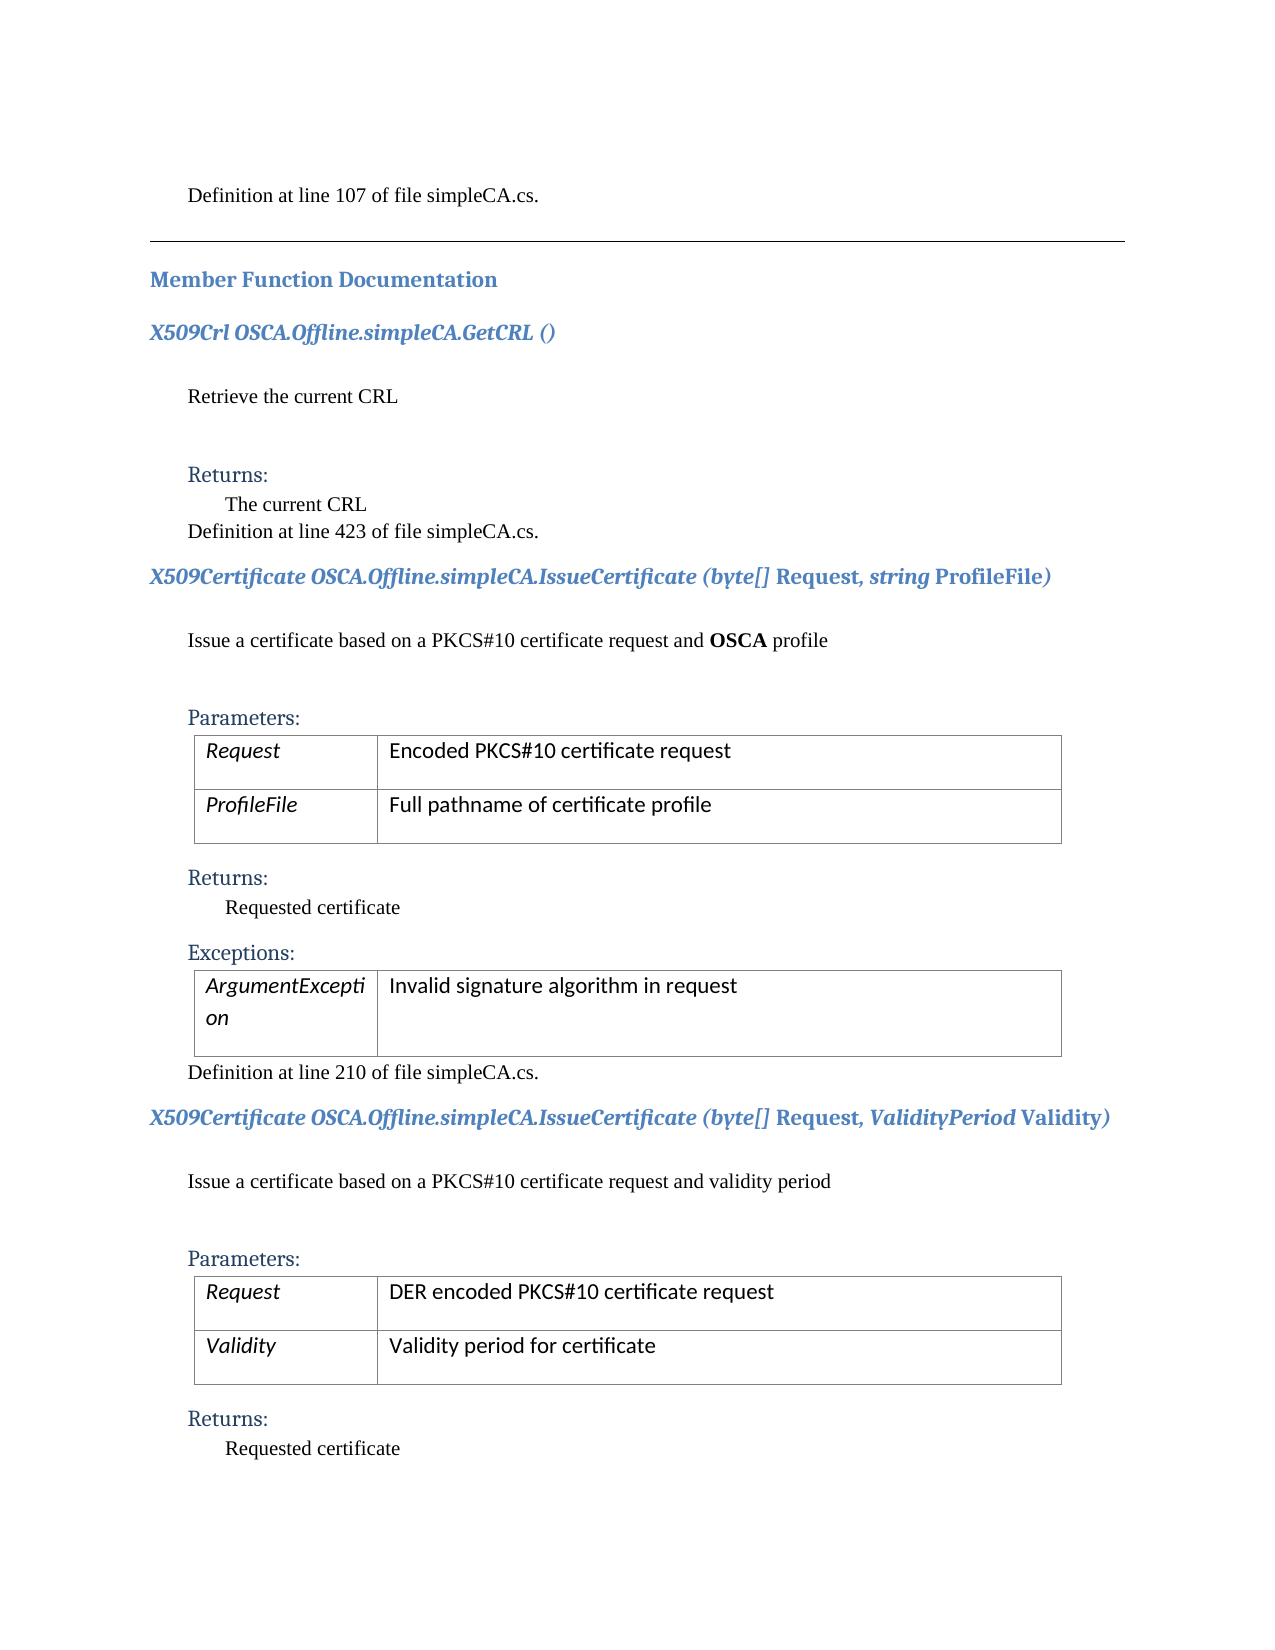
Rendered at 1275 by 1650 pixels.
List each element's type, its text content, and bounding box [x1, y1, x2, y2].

subtitle X509Crl OSCA.Offline.simpleCA.GetCRL () [150, 318, 1125, 346]
subtitle Member Function Documentation [150, 267, 1125, 293]
table_header DER encoded PKCS#10 certificate request [378, 1277, 1061, 1330]
table_header ArgumentException [195, 971, 377, 1056]
list Issue a certificate based on a PKCS#10 certificate request and validity period [187, 1168, 1125, 1193]
table_cell ProfileFile [195, 790, 377, 843]
subtitle X509Certificate OSCA.Offline.simpleCA.IssueCertificate (byte[] Request, ValidityPeriod Validity) [150, 1105, 1125, 1131]
subtitle Parameters: [187, 1246, 1125, 1272]
text The current CRL [225, 492, 1125, 516]
table_header Request [195, 1277, 377, 1330]
table_header Request [195, 736, 377, 789]
subtitle Returns: [187, 462, 1125, 488]
subtitle Returns: [187, 864, 1125, 891]
table_cell Validity [195, 1331, 377, 1384]
list Definition at line 423 of file simpleCA.cs. [187, 519, 1125, 543]
list Definition at line 210 of file simpleCA.cs. [187, 1060, 1125, 1084]
subtitle Exceptions: [187, 940, 1125, 966]
subtitle X509Certificate OSCA.Offline.simpleCA.IssueCertificate (byte[] Request, string ProfileFile) [150, 564, 1125, 590]
list Definition at line 107 of file simpleCA.cs. [187, 183, 1125, 207]
subtitle Returns: [187, 1406, 1125, 1432]
subtitle Parameters: [187, 705, 1125, 731]
text Requested certificate [225, 1436, 1125, 1460]
text Requested certificate [225, 895, 1125, 919]
table_cell Validity period for certificate [378, 1331, 1061, 1384]
table_header Encoded PKCS#10 certificate request [378, 736, 1061, 789]
list Retrieve the current CRL [187, 384, 1125, 408]
table_header Invalid signature algorithm in request [378, 971, 1061, 1056]
list Issue a certificate based on a PKCS#10 certificate request and OSCA profile [187, 627, 1125, 652]
table_cell Full pathname of certificate profile [378, 790, 1061, 843]
